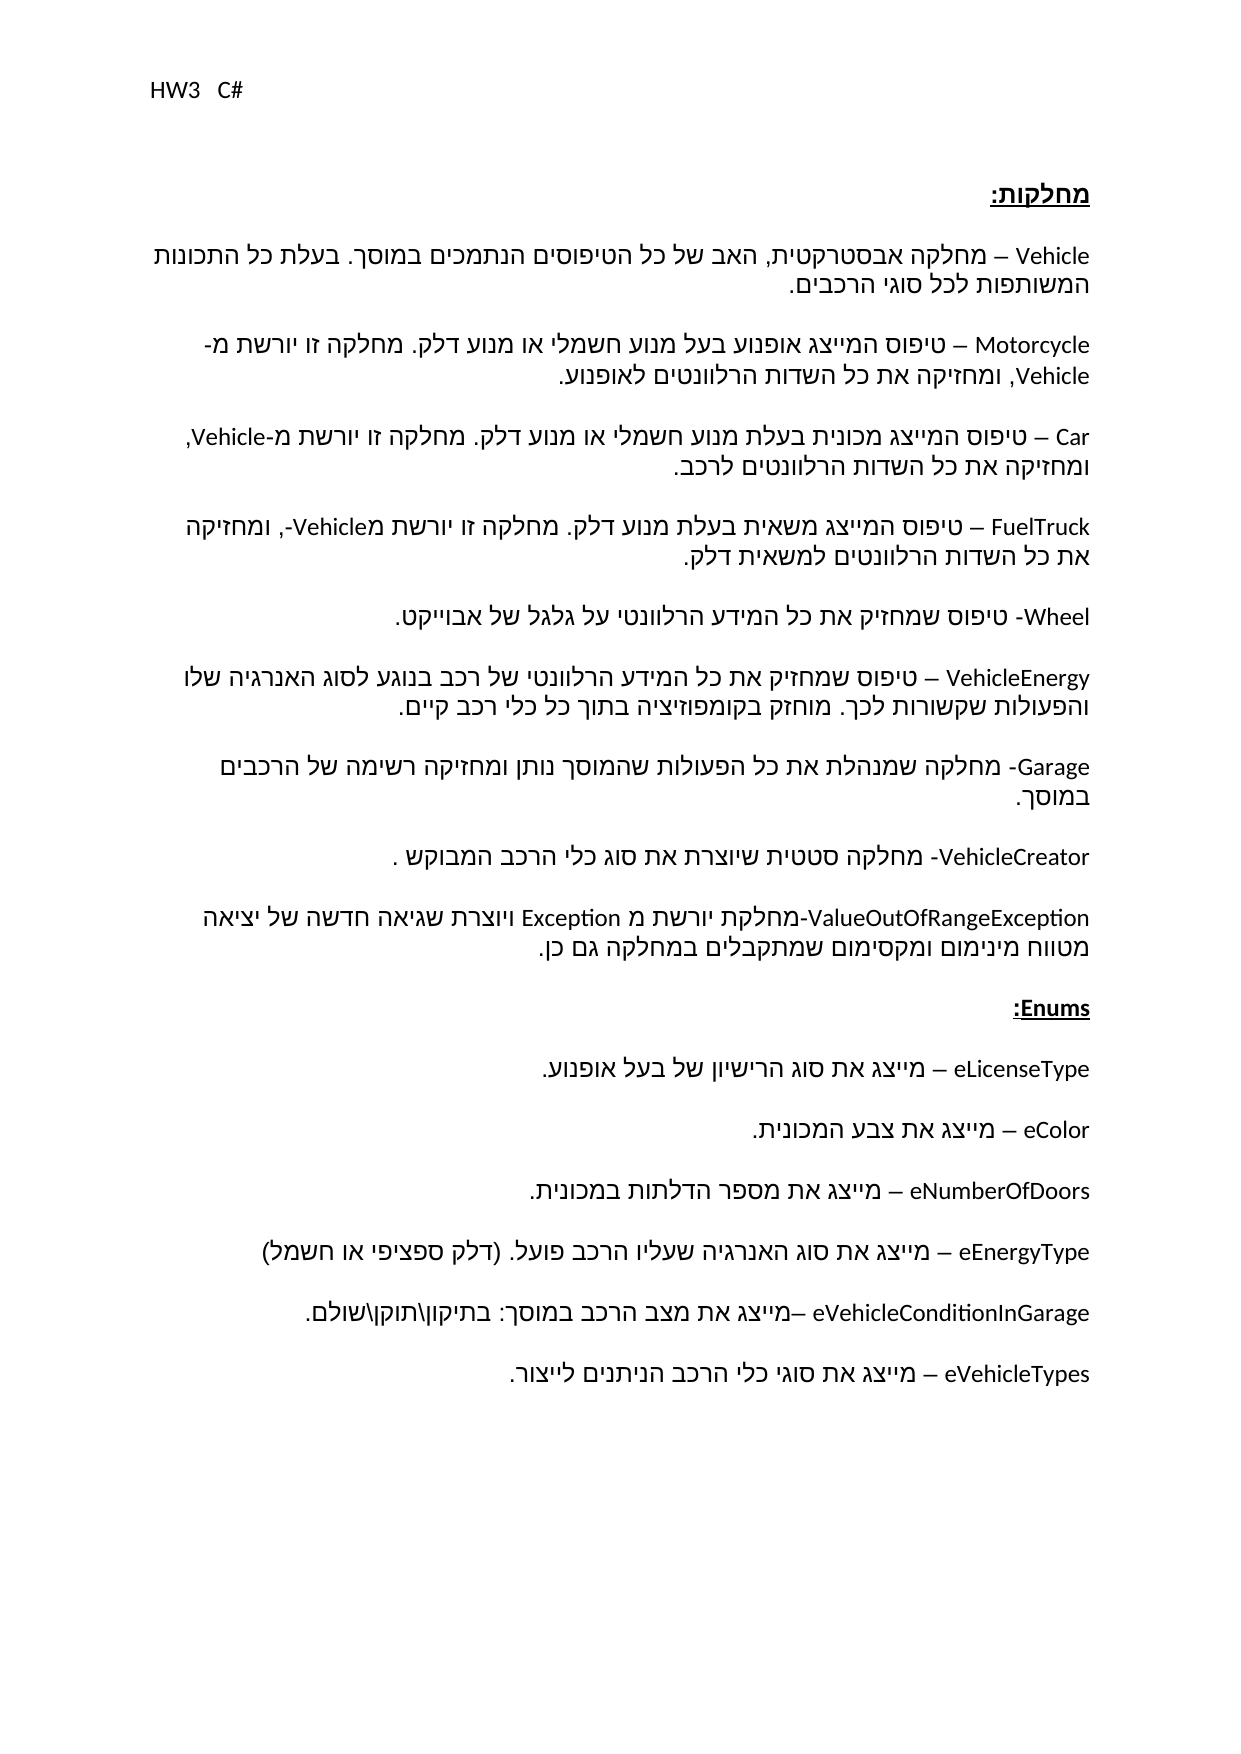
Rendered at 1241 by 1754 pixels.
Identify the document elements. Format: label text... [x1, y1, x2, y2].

text VehicleEnergy – טיפוס שמחזיק את כל המידע הרלוונטי של רכב בנוגע לסוג האנרגיה שלו והפעולות שקשורות לכך. מוחזק בקומפוזיציה בתוך כל כלי רכב קיים. [150, 662, 1090, 721]
text Garage- מחלקה שמנהלת את כל הפעולות שהמוסך נותן ומחזיקה רשימה של הרכבים במוסך. [150, 752, 1090, 811]
text Motorcycle – טיפוס המייצג אופנוע בעל מנוע חשמלי או מנוע דלק. מחלקה זו יורשת מ-Vehicle, ומחזיקה את כל השדות הרלוונטים לאופנוע. [150, 329, 1090, 391]
text eEnergyType – מייצג את סוג האנרגיה שעליו הרכב פועל. (דלק ספציפי או חשמל) [150, 1236, 1090, 1267]
text מחלקות: [150, 181, 1090, 209]
text eColor – מייצג את צבע המכונית. [150, 1114, 1090, 1145]
text Enums: [150, 992, 1090, 1023]
text VehicleCreator- מחלקה סטטית שיוצרת את סוג כלי הרכב המבוקש . [150, 841, 1090, 872]
text FuelTruck – טיפוס המייצג משאית בעלת מנוע דלק. מחלקה זו יורשת מVehicle-, ומחזיקה את כל השדות הרלוונטים למשאית דלק. [150, 511, 1090, 570]
text eVehicleTypes – מייצג את סוגי כלי הרכב הניתנים לייצור. [150, 1358, 1090, 1389]
text Car – טיפוס המייצג מכונית בעלת מנוע חשמלי או מנוע דלק. מחלקה זו יורשת מ-Vehicle, ומחזיקה את כל השדות הרלוונטים לרכב. [150, 421, 1090, 480]
text ValueOutOfRangeException-מחלקת יורשת מ Exception ויוצרת שגיאה חדשה של יציאה מטווח מינימום ומקסימום שמתקבלים במחלקה גם כן. [150, 902, 1090, 962]
text eNumberOfDoors – מייצג את מספר הדלתות במכונית. [150, 1175, 1090, 1206]
text Vehicle – מחלקה אבסטרקטית, האב של כל הטיפוסים הנתמכים במוסך. בעלת כל התכונות המשותפות לכל סוגי הרכבים. [150, 240, 1090, 299]
text eLicenseType – מייצג את סוג הרישיון של בעל אופנוע. [150, 1053, 1090, 1084]
text Wheel- טיפוס שמחזיק את כל המידע הרלוונטי על גלגל של אבוייקט. [150, 601, 1090, 631]
text eVehicleConditionInGarage –מייצג את מצב הרכב במוסך: בתיקון\תוקן\שולם. [150, 1297, 1090, 1328]
